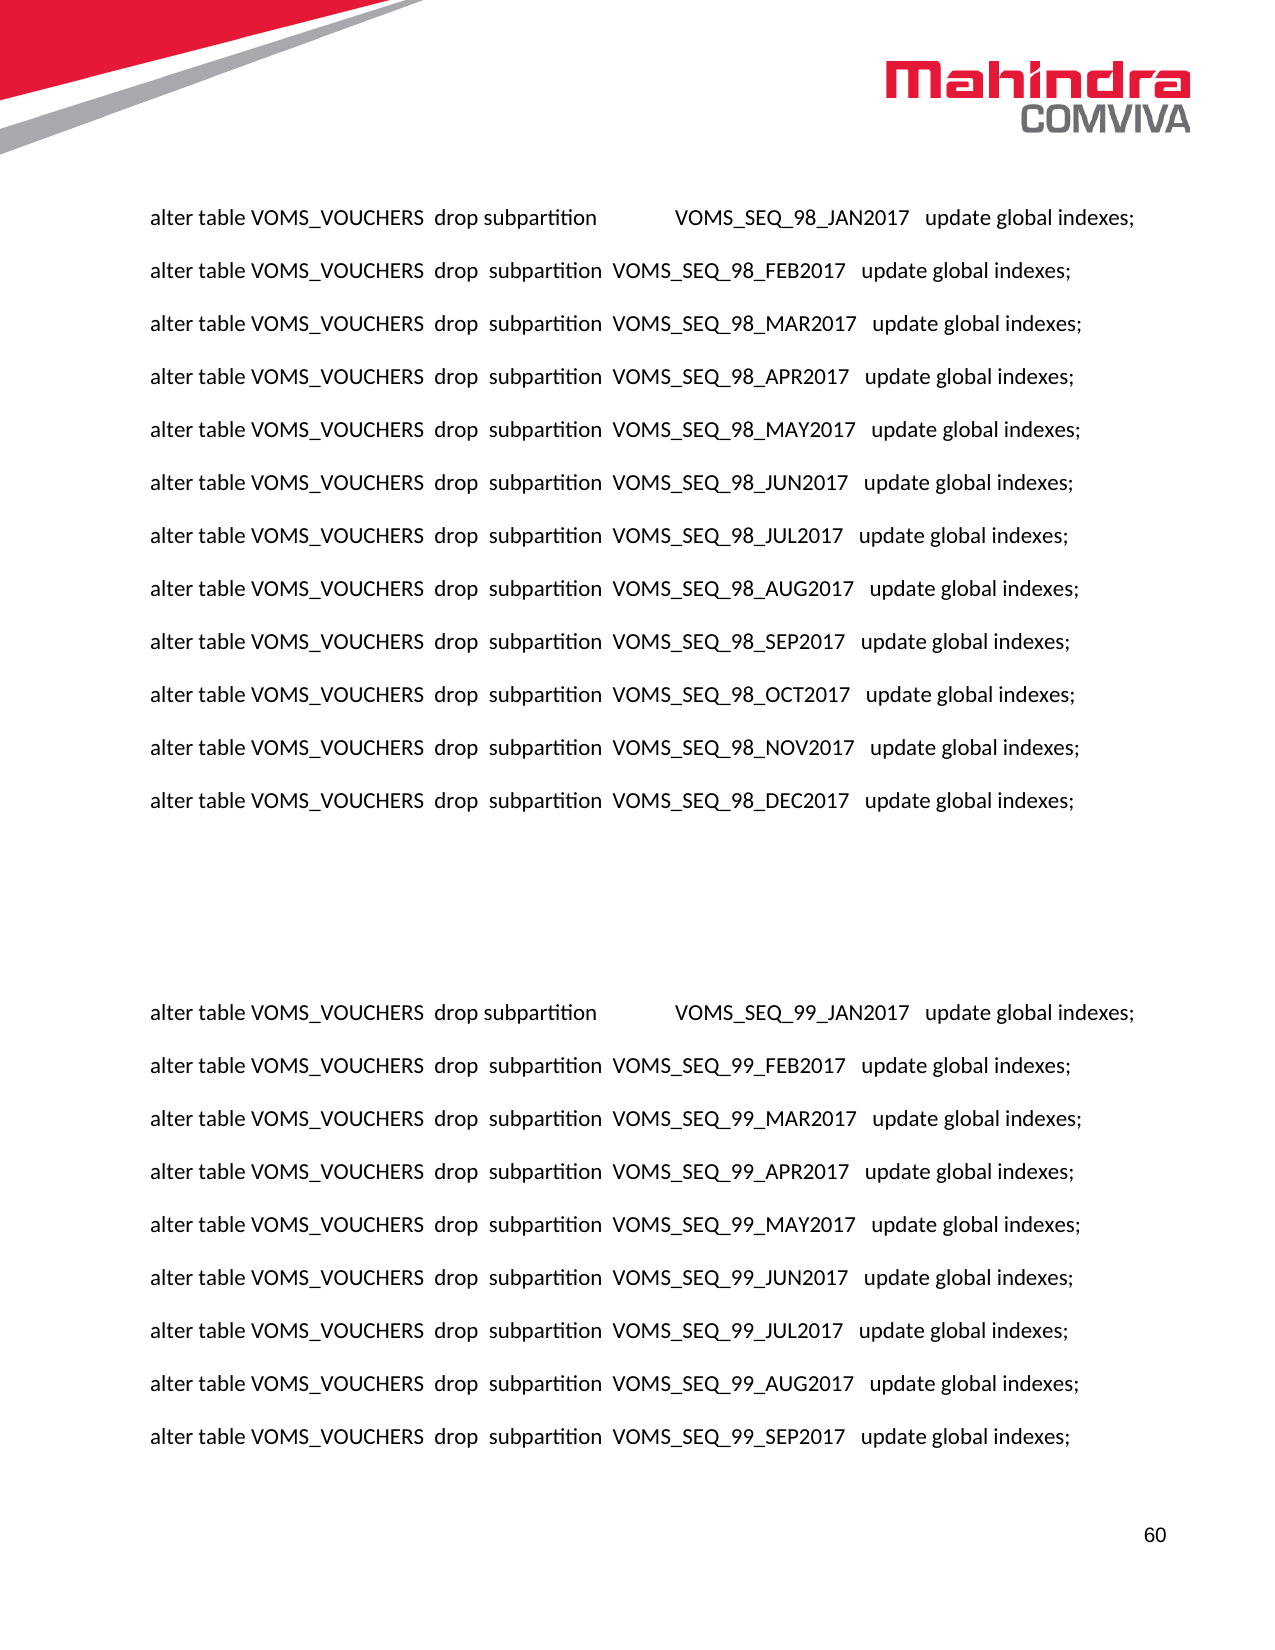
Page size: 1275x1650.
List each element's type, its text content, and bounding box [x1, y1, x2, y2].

text alter table VOMS_VOUCHERS drop subpartition VOMS_SEQ_99_MAY2017 update global indexes; [150, 1210, 1167, 1238]
picture [0, 0, 426, 155]
text alter table VOMS_VOUCHERS drop subpartition VOMS_SEQ_98_JAN2017 update global indexes; [150, 203, 1167, 231]
text alter table VOMS_VOUCHERS drop subpartition VOMS_SEQ_98_SEP2017 update global indexes; [150, 627, 1167, 655]
text alter table VOMS_VOUCHERS drop subpartition VOMS_SEQ_99_FEB2017 update global indexes; [150, 1051, 1167, 1079]
text alter table VOMS_VOUCHERS drop subpartition VOMS_SEQ_98_JUN2017 update global indexes; [150, 468, 1167, 496]
text alter table VOMS_VOUCHERS drop subpartition VOMS_SEQ_99_AUG2017 update global indexes; [150, 1369, 1167, 1397]
text alter table VOMS_VOUCHERS drop subpartition VOMS_SEQ_98_MAR2017 update global indexes; [150, 309, 1167, 337]
text alter table VOMS_VOUCHERS drop subpartition VOMS_SEQ_99_JUN2017 update global indexes; [150, 1263, 1167, 1291]
text alter table VOMS_VOUCHERS drop subpartition VOMS_SEQ_98_MAY2017 update global indexes; [150, 415, 1167, 443]
text alter table VOMS_VOUCHERS drop subpartition VOMS_SEQ_98_AUG2017 update global indexes; [150, 574, 1167, 602]
text alter table VOMS_VOUCHERS drop subpartition VOMS_SEQ_98_JUL2017 update global indexes; [150, 521, 1167, 549]
text alter table VOMS_VOUCHERS drop subpartition VOMS_SEQ_98_APR2017 update global indexes; [150, 362, 1167, 390]
text alter table VOMS_VOUCHERS drop subpartition VOMS_SEQ_99_MAR2017 update global indexes; [150, 1104, 1167, 1132]
text alter table VOMS_VOUCHERS drop subpartition VOMS_SEQ_99_SEP2017 update global indexes; [150, 1422, 1167, 1451]
text alter table VOMS_VOUCHERS drop subpartition VOMS_SEQ_98_OCT2017 update global indexes; [150, 680, 1167, 708]
text alter table VOMS_VOUCHERS drop subpartition VOMS_SEQ_99_JUL2017 update global indexes; [150, 1316, 1167, 1344]
text alter table VOMS_VOUCHERS drop subpartition VOMS_SEQ_99_APR2017 update global indexes; [150, 1157, 1167, 1185]
text alter table VOMS_VOUCHERS drop subpartition VOMS_SEQ_98_DEC2017 update global indexes; [150, 786, 1167, 814]
picture [886, 61, 1191, 133]
text alter table VOMS_VOUCHERS drop subpartition VOMS_SEQ_98_NOV2017 update global indexes; [150, 733, 1167, 761]
text alter table VOMS_VOUCHERS drop subpartition VOMS_SEQ_99_JAN2017 update global indexes; [150, 998, 1167, 1026]
text alter table VOMS_VOUCHERS drop subpartition VOMS_SEQ_98_FEB2017 update global indexes; [150, 256, 1167, 284]
